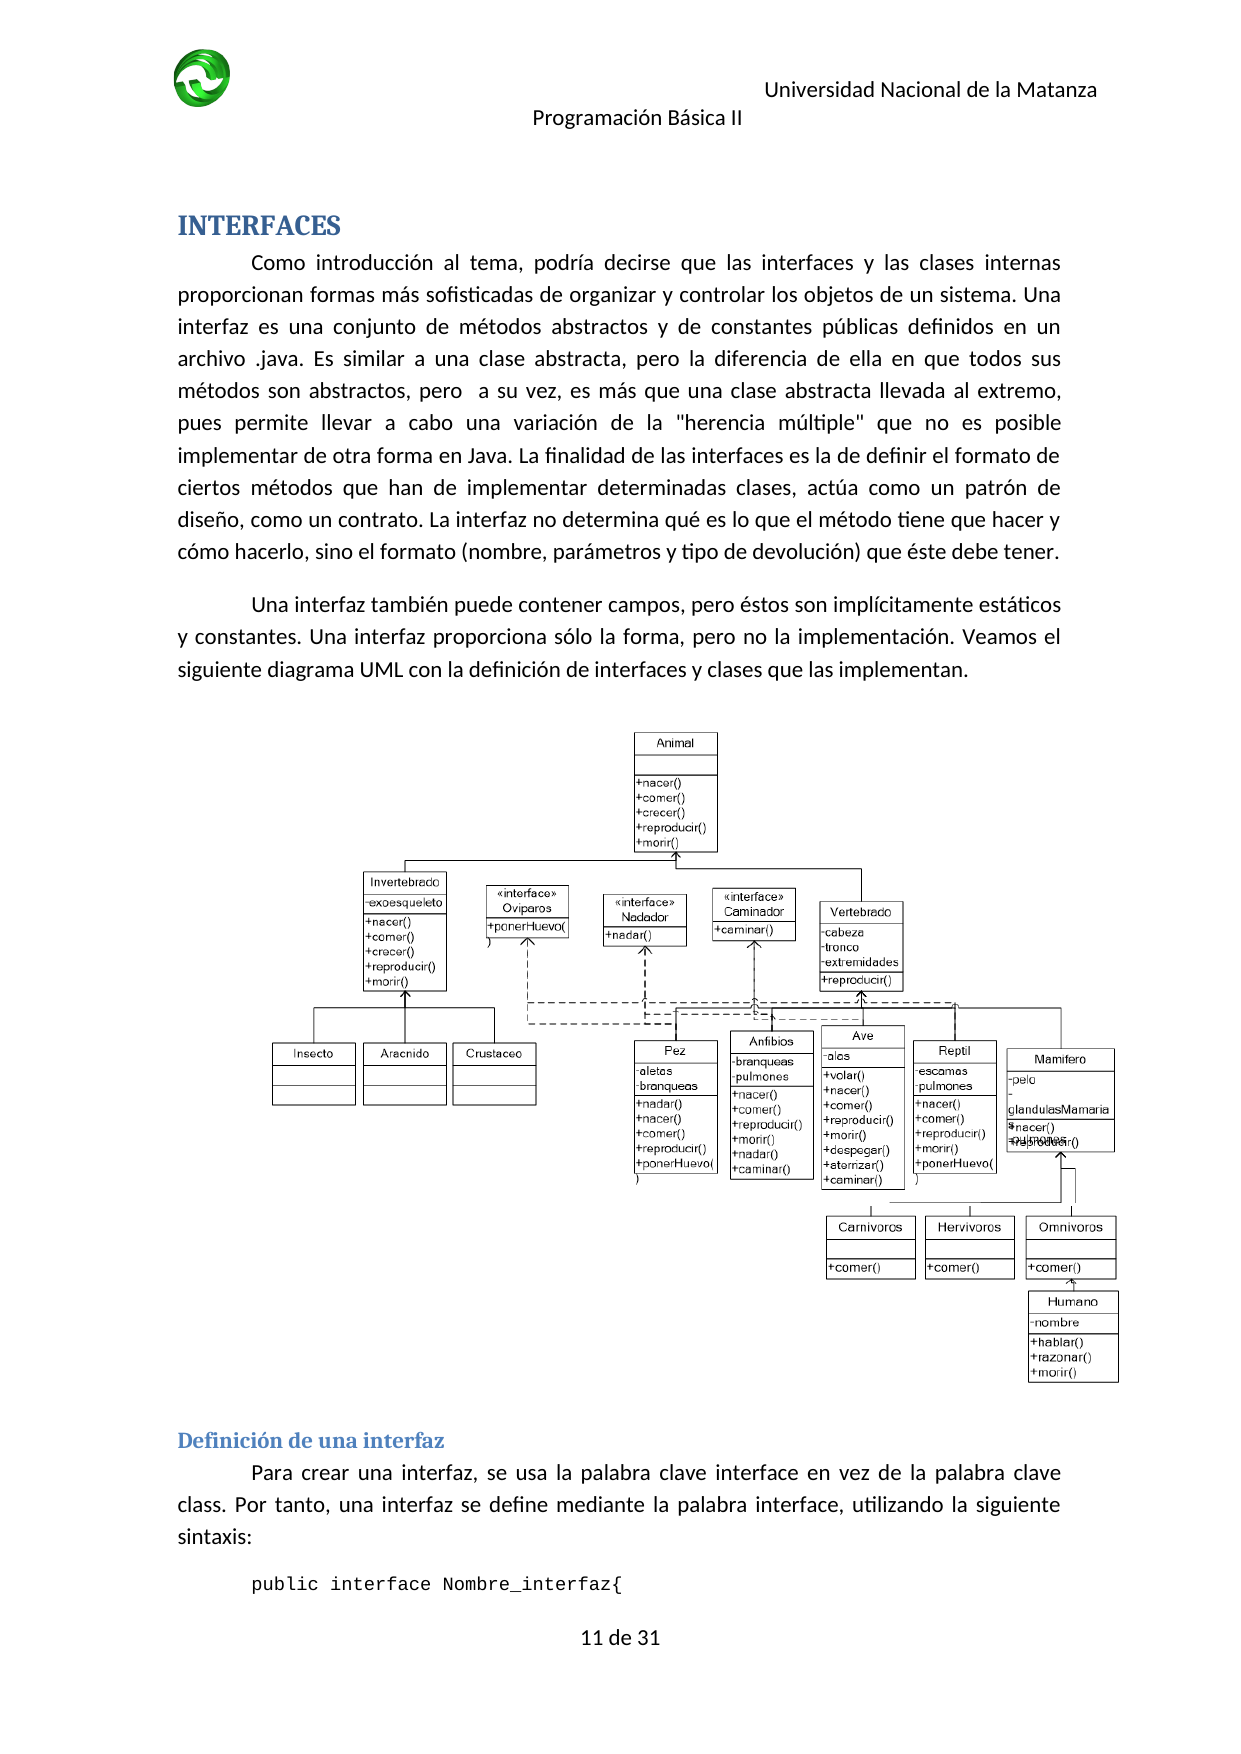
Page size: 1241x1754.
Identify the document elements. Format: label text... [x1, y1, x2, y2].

text Para crear una interfaz, se usa la palabra clave interface en vez de la palabra clave class. Por tanto, una interfaz se define mediante la palabra interface, utilizando la siguiente sintaxis: [177, 1458, 1063, 1550]
text public interface Nombre_interfaz{ [177, 1575, 1063, 1596]
subtitle Definición de una interfaz [177, 1427, 1063, 1454]
subtitle INTERFACES [177, 209, 1063, 243]
text Una interfaz también puede contener campos, pero éstos son implícitamente estáticos y constantes. Una interfaz proporciona sólo la forma, pero no la implementación. Veamos el siguiente diagrama UML con la definición de interfaces y clases que las implementan. [177, 590, 1063, 683]
picture [177, 1206, 1149, 1403]
picture [251, 707, 1129, 1203]
picture [173, 49, 230, 107]
text Como introducción al tema, podría decirse que las interfaces y las clases internas proporcionan formas más sofisticadas de organizar y controlar los objetos de un sistema. Una interfaz es una conjunto de métodos abstractos y de constantes públicas definidos en un archivo .java. Es similar a una clase abstracta, pero la diferencia de ella en que todos sus métodos son abstractos, pero a su vez, es más que una clase abstracta llevada al extremo, pues permite llevar a cabo una variación de la "herencia múltiple" que no es posible implementar de otra forma en Java. La finalidad de las interfaces es la de definir el formato de ciertos métodos que han de implementar determinadas clases, actúa como un patrón de diseño, como un contrato. La interfaz no determina qué es lo que el método tiene que hacer y cómo hacerlo, sino el formato (nombre, parámetros y tipo de devolución) que éste debe tener. [177, 248, 1063, 565]
